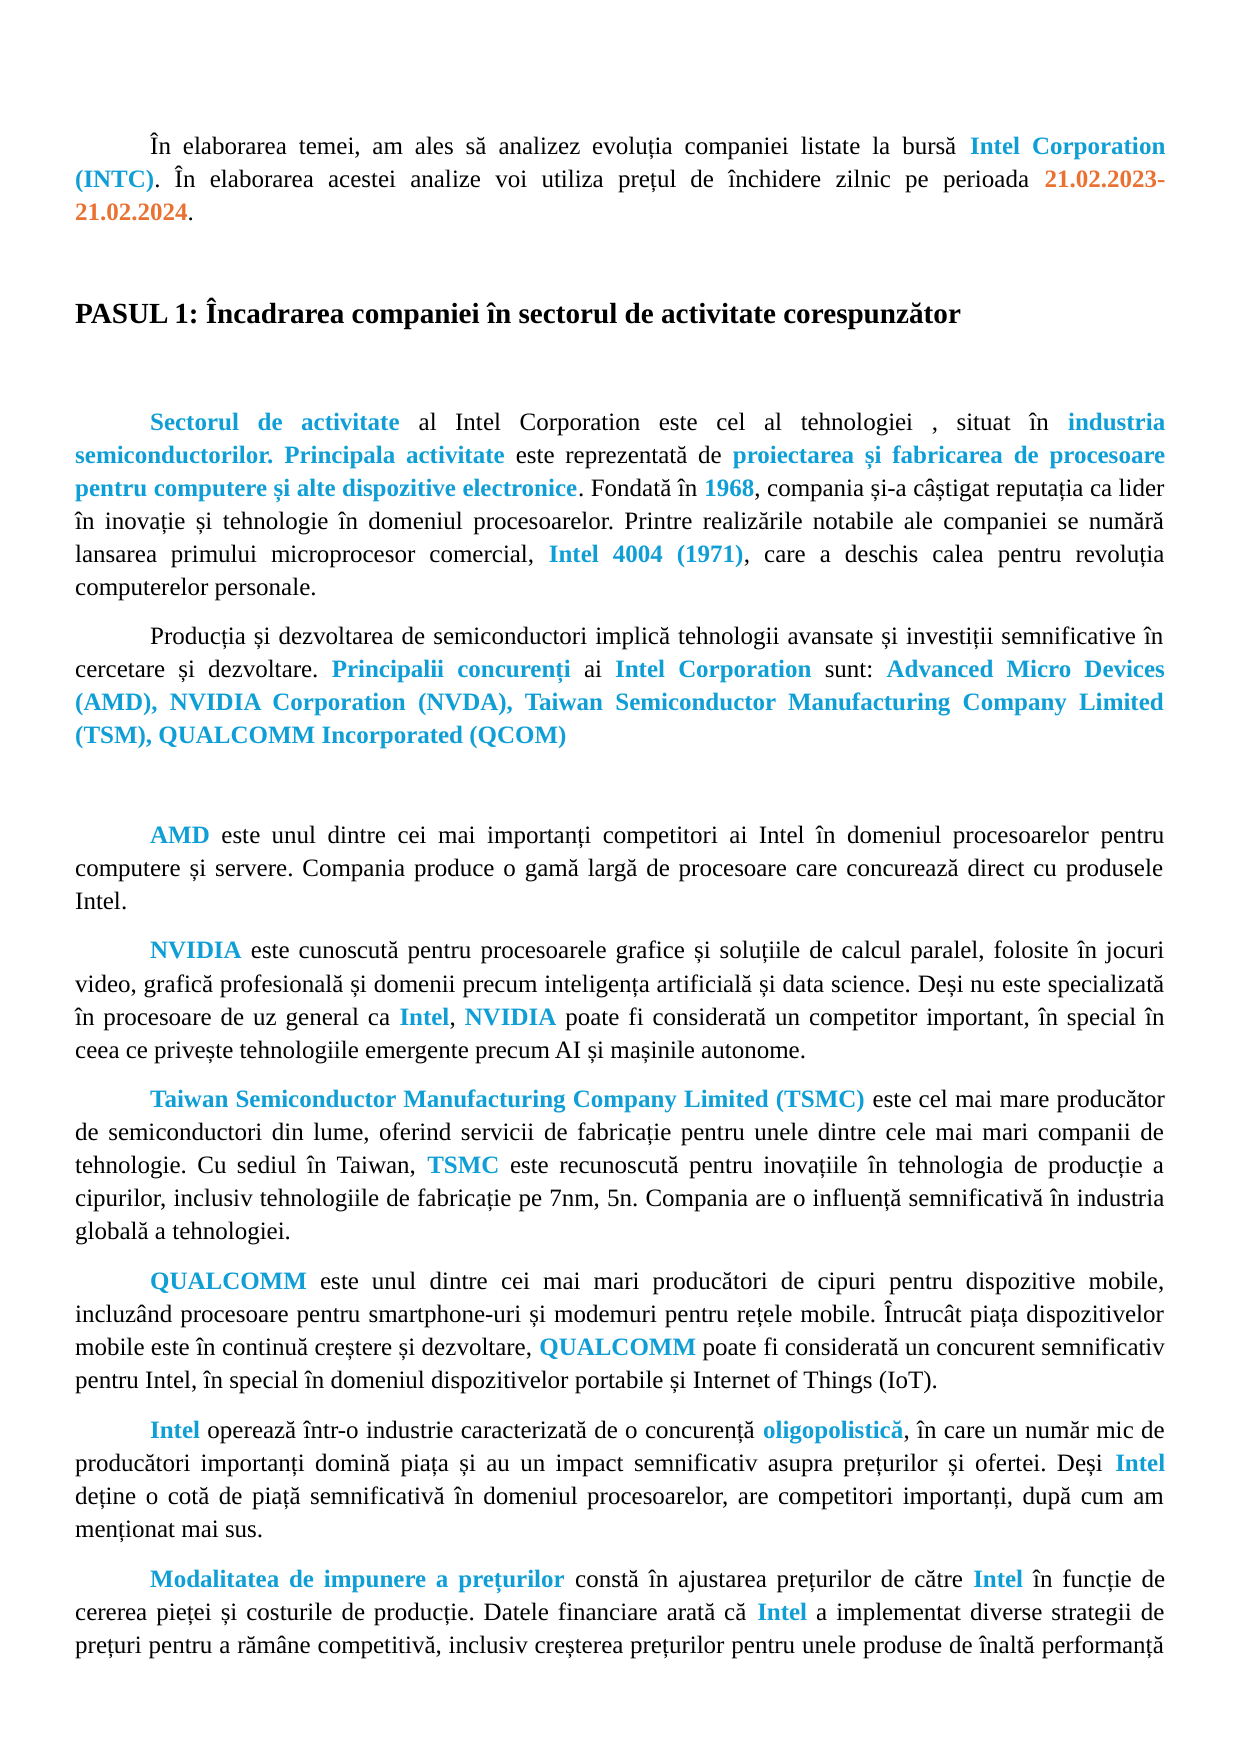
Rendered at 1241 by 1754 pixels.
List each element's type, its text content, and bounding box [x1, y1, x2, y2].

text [75, 1564, 1165, 1658]
picture [438, 694, 445, 703]
text Taiwan Semiconductor Manufacturing Company Limited (TSMC) este cel mai mare producător de semiconductori din lume, oferind servicii de fabricație pentru unele dintre cele mai mari companii de tehnologie. Cu sediul în Taiwan, TSMC este recunoscută pentru inovațiile în tehnologia de producție a cipurilor, inclusiv tehnologiile de fabricație pe 7nm, 5n. Compania are o influență semnificativă în industria globală a tehnologiei. [75, 1084, 1165, 1245]
text În elaborarea temei, am ales să analizez evoluția companiei listate la bursă Intel Corporation (INTC). În elaborarea acestei analize voi utiliza prețul de închidere zilnic pe perioada 21.02.2023-21.02.2024. [75, 131, 1165, 226]
text QUALCOMM este unul dintre cei mai mari producători de cipuri pentru dispozitive mobile, incluzând procesoare pentru smartphone-uri și modemuri pentru rețele mobile. Întrucât piața dispozitivelor mobile este în continuă creștere și dezvoltare, QUALCOMM poate fi considerată un concurent semnificativ pentru Intel, în special în domeniul dispozitivelor portabile și Internet of Things (IoT). [75, 1266, 1165, 1394]
picture [105, 171, 111, 180]
text Producția și dezvoltarea de semiconductori implică tehnologii avansate și investiții semnificative în cercetare și dezvoltare. Principalii concurenți ai Intel Corporation sunt: Advanced Micro Devices (AMD), NVIDIA Corporation (NVDA), Taiwan Semiconductor Manufacturing Company Limited (TSM), QUALCOMM Incorporated (QCOM) [75, 621, 1165, 749]
text NVIDIA este cunoscută pentru procesoarele grafice și soluțiile de calcul paralel, folosite în jocuri video, grafică profesională și domenii precum inteligența artificială și data science. Deși nu este specializată în procesoare de uz general ca Intel, NVIDIA poate fi considerată un competitor important, în special în ceea ce privește tehnologiile emergente precum AI și mașinile autonome. [75, 936, 1165, 1063]
text Sectorul de activitate al Intel Corporation este cel al tehnologiei , situat în industria semiconductorilor. Principala activitate este reprezentată de proiectarea și fabricarea de procesoare pentru computere și alte dispozitive electronice. Fondată în 1968, compania și-a câștigat reputația ca lider în inovație și tehnologie în domeniul procesoarelor. Printre realizările notabile ale companiei se numără lansarea primului microprocesor comercial, Intel 4004 (1971), care a deschis calea pentru revoluția computerelor personale. [75, 407, 1165, 601]
picture [162, 942, 169, 951]
text PASUL 1: Încadrarea companiei în sectorul de activitate corespunzător [75, 296, 1165, 330]
text Intel operează într-o industrie caracterizată de o concurență oligopolistică, în care un număr mic de producători importanți domină piața și au un impact semnificativ asupra prețurilor și ofertei. Deși Intel deține o cotă de piață semnificativă în domeniul procesoarelor, are competitori importanți, după cum am menționat mai sus. [75, 1415, 1165, 1543]
text AMD este unul dintre cei mai importanți competitori ai Intel în domeniul procesoarelor pentru computere și servere. Compania produce o gamă largă de procesoare care concurează direct cu produsele Intel. [75, 820, 1165, 915]
